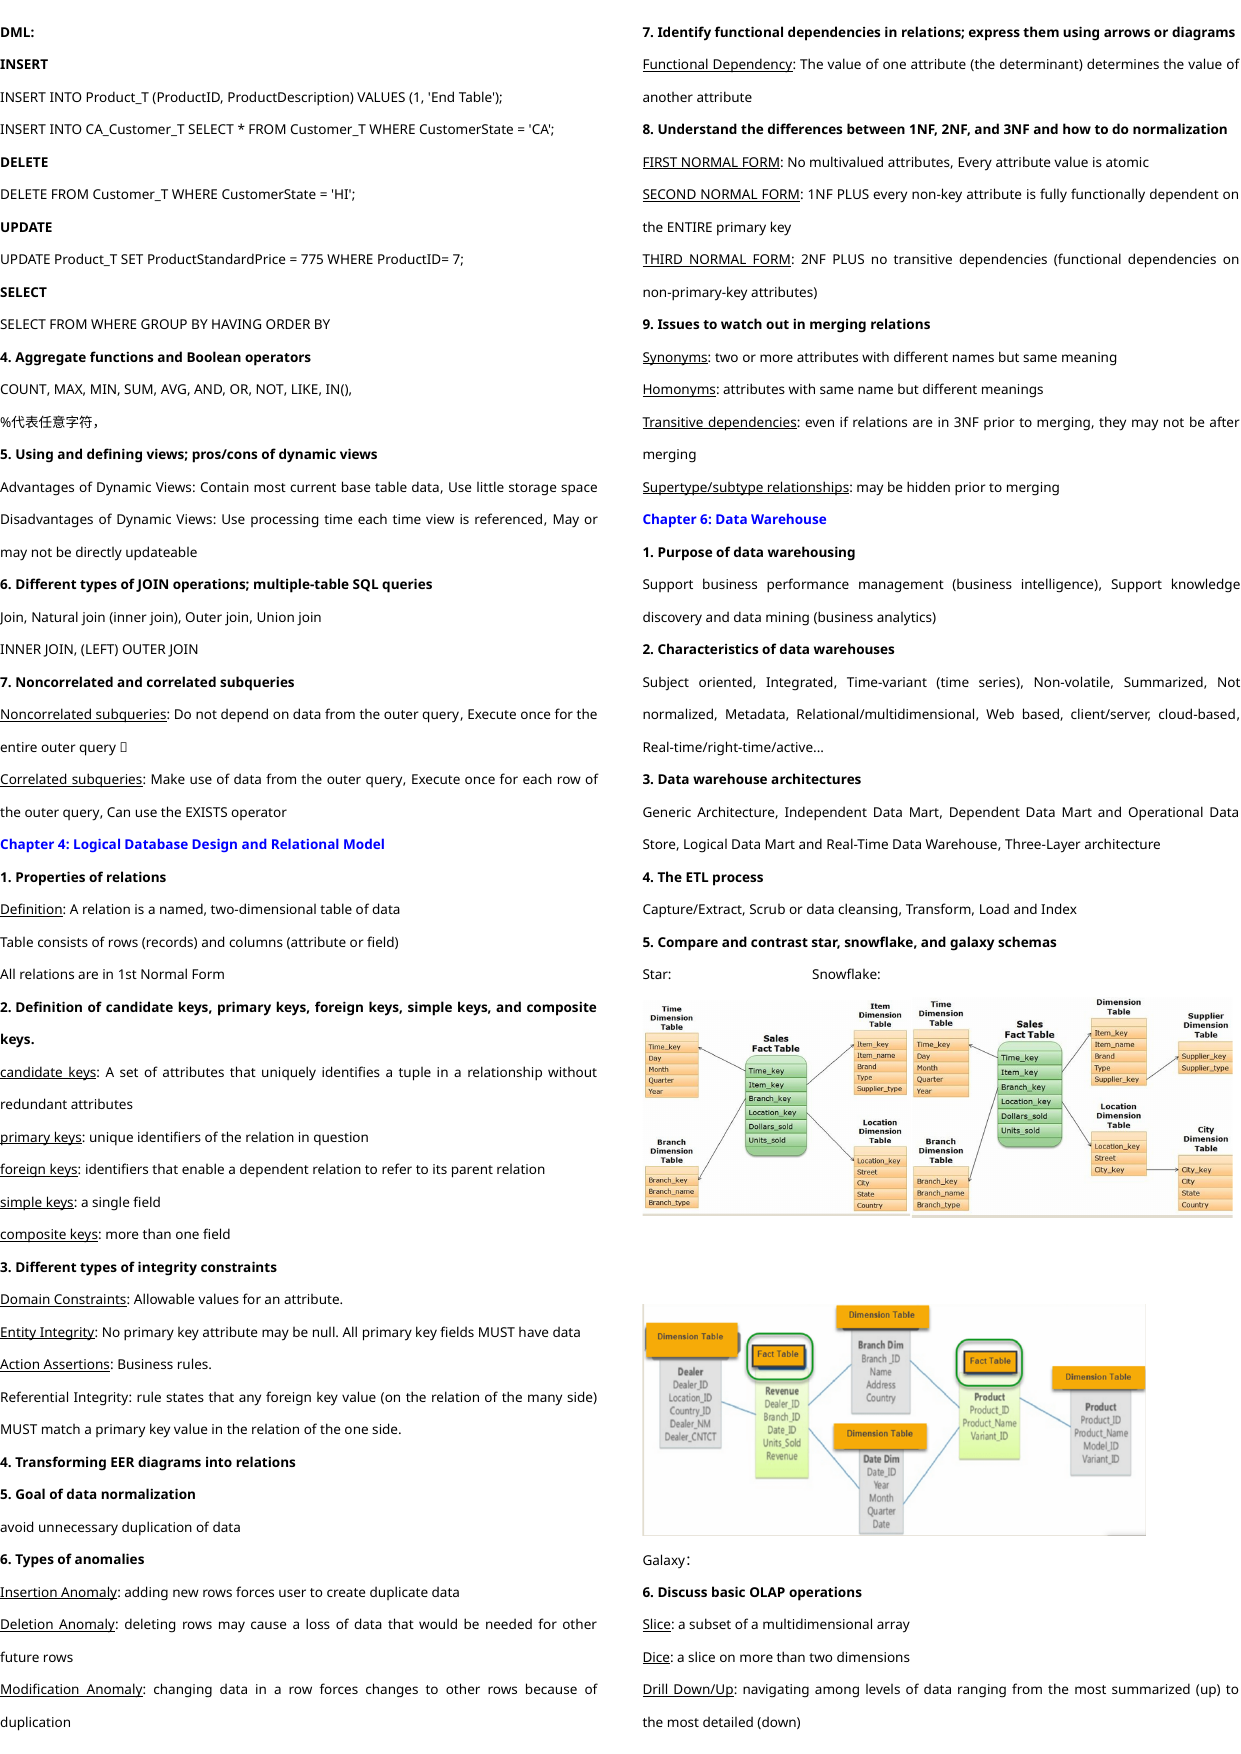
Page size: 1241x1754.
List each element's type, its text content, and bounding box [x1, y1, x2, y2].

list candidate keys: A set of attributes that uniquely identifies a tuple in a relationship without redundant attributes [0, 1056, 598, 1121]
list primary keys: unique identifiers of the relation in question [0, 1121, 598, 1153]
picture [642, 997, 1233, 1218]
list composite keys: more than one field [0, 1218, 598, 1251]
list INSERT [0, 48, 598, 81]
list Definition: A relation is a named, two-dimensional table of data [0, 893, 598, 926]
list Data warehouse architectures [642, 763, 1240, 796]
list Noncorrelated and correlated subqueries [0, 666, 598, 698]
list Purpose of data warehousing [642, 536, 1240, 568]
list Different types of integrity constraints [0, 1251, 598, 1283]
list Chapter 4: Logical Database Design and Relational Model [0, 828, 598, 861]
list Support business performance management (business intelligence), Support knowledge discovery and data mining (business analytics) [642, 568, 1240, 633]
list Supertype/subtype relationships: may be hidden prior to merging [642, 471, 1240, 503]
list avoid unnecessary duplication of data [0, 1511, 598, 1543]
list Compare and contrast star, snowflake, and galaxy schemas [642, 926, 1240, 958]
list Advantages of Dynamic Views: Contain most current base table data, Use little storage space Disadvantages of Dynamic Views: Use processing time each time view is referenced, May or may not be directly updateable [0, 471, 598, 568]
list Slice: a subset of a multidimensional array [642, 1608, 1240, 1641]
list Action Assertions: Business rules. [0, 1348, 598, 1381]
list foreign keys: identifiers that enable a dependent relation to refer to its parent relation [0, 1153, 598, 1186]
list Referential Integrity: rule states that any foreign key value (on the relation of the many side) MUST match a primary key value in the relation of the one side. [0, 1381, 598, 1446]
list UPDATE [0, 211, 598, 243]
list The ETL process [642, 861, 1240, 893]
list SELECT FROM WHERE GROUP BY HAVING ORDER BY [0, 308, 598, 341]
list THIRD NORMAL FORM: 2NF PLUS no transitive dependencies (functional dependencies on non-primary-key attributes) [642, 243, 1240, 308]
list Correlated subqueries: Make use of data from the outer query, Execute once for each row of the outer query, Can use the EXISTS operator [0, 763, 598, 828]
list Identify functional dependencies in relations; express them using arrows or diagrams [642, 16, 1240, 48]
list simple keys: a single field [0, 1186, 598, 1218]
list Types of anomalies [0, 1543, 598, 1576]
list INNER JOIN, (LEFT) OUTER JOIN [0, 633, 598, 666]
list Characteristics of data warehouses [642, 633, 1240, 666]
list DML: [0, 16, 598, 48]
list All relations are in 1st Normal Form [0, 958, 598, 991]
list Functional Dependency: The value of one attribute (the determinant) determines the value of another attribute [642, 48, 1240, 113]
list Using and defining views; pros/cons of dynamic views [0, 438, 598, 471]
list INSERT INTO Product_T (ProductID, ProductDescription) VALUES (1, 'End Table'); [0, 81, 598, 113]
list %代表任意字符， [0, 406, 598, 438]
list Insertion Anomaly: adding new rows forces user to create duplicate data [0, 1576, 598, 1608]
list SECOND NORMAL FORM: 1NF PLUS every non-key attribute is fully functionally dependent on the ENTIRE primary key [642, 178, 1240, 243]
list Noncorrelated subqueries: Do not depend on data from the outer query, Execute once for the entire outer query  [0, 698, 598, 763]
list Properties of relations [0, 861, 598, 893]
list Entity Integrity: No primary key attribute may be null. All primary key fields MUST have data [0, 1316, 598, 1348]
list FIRST NORMAL FORM: No multivalued attributes, Every attribute value is atomic [642, 146, 1240, 178]
list Different types of JOIN operations; multiple-table SQL queries [0, 568, 598, 601]
list Goal of data normalization [0, 1478, 598, 1511]
list Transforming EER diagrams into relations [0, 1446, 598, 1478]
list Discuss basic OLAP operations [642, 1576, 1240, 1608]
list Dice: a slice on more than two dimensions [642, 1641, 1240, 1673]
list Subject oriented, Integrated, Time-variant (time series), Non-volatile, Summarized, Not normalized, Metadata, Relational/multidimensional, Web based, client/server, cloud-based, Real-time/right-time/active... [642, 666, 1240, 763]
list Generic Architecture, Independent Data Mart, Dependent Data Mart and Operational Data Store, Logical Data Mart and Real-Time Data Warehouse, Three-Layer architecture [642, 796, 1240, 861]
list INSERT INTO CA_Customer_T SELECT * FROM Customer_T WHERE CustomerState = 'CA'; [0, 113, 598, 146]
list SELECT [0, 276, 598, 308]
list Issues to watch out in merging relations [642, 308, 1240, 341]
list Synonyms: two or more attributes with different names but same meaning [642, 341, 1240, 373]
list Homonyms: attributes with same name but different meanings [642, 373, 1240, 406]
list Understand the differences between 1NF, 2NF, and 3NF and how to do normalization [642, 113, 1240, 146]
list Table consists of rows (records) and columns (attribute or field) [0, 926, 598, 958]
list Deletion Anomaly: deleting rows may cause a loss of data that would be needed for other future rows [0, 1608, 598, 1673]
list Capture/Extract, Scrub or data cleansing, Transform, Load and Index [642, 893, 1240, 926]
list Chapter 6: Data Warehouse [642, 503, 1240, 536]
list Aggregate functions and Boolean operators [0, 341, 598, 373]
list Join, Natural join (inner join), Outer join, Union join [0, 601, 598, 633]
list Domain Constraints: Allowable values for an attribute. [0, 1283, 598, 1316]
list DELETE [0, 146, 598, 178]
list DELETE FROM Customer_T WHERE CustomerState = 'HI'; [0, 178, 598, 211]
list UPDATE Product_T SET ProductStandardPrice = 775 WHERE ProductID= 7; [0, 243, 598, 276]
list Transitive dependencies: even if relations are in 3NF prior to merging, they may not be after merging [642, 406, 1240, 471]
list COUNT, MAX, MIN, SUM, AVG, AND, OR, NOT, LIKE, IN(), [0, 373, 598, 406]
picture [642, 1304, 1146, 1536]
list Star: Snowflake: [642, 958, 1240, 991]
list Drill Down/Up: navigating among levels of data ranging from the most summarized (up) to the most detailed (down) [642, 1673, 1240, 1738]
list Modification Anomaly: changing data in a row forces changes to other rows because of duplication [0, 1673, 598, 1738]
list Definition of candidate keys, primary keys, foreign keys, simple keys, and composite keys. [0, 991, 598, 1056]
